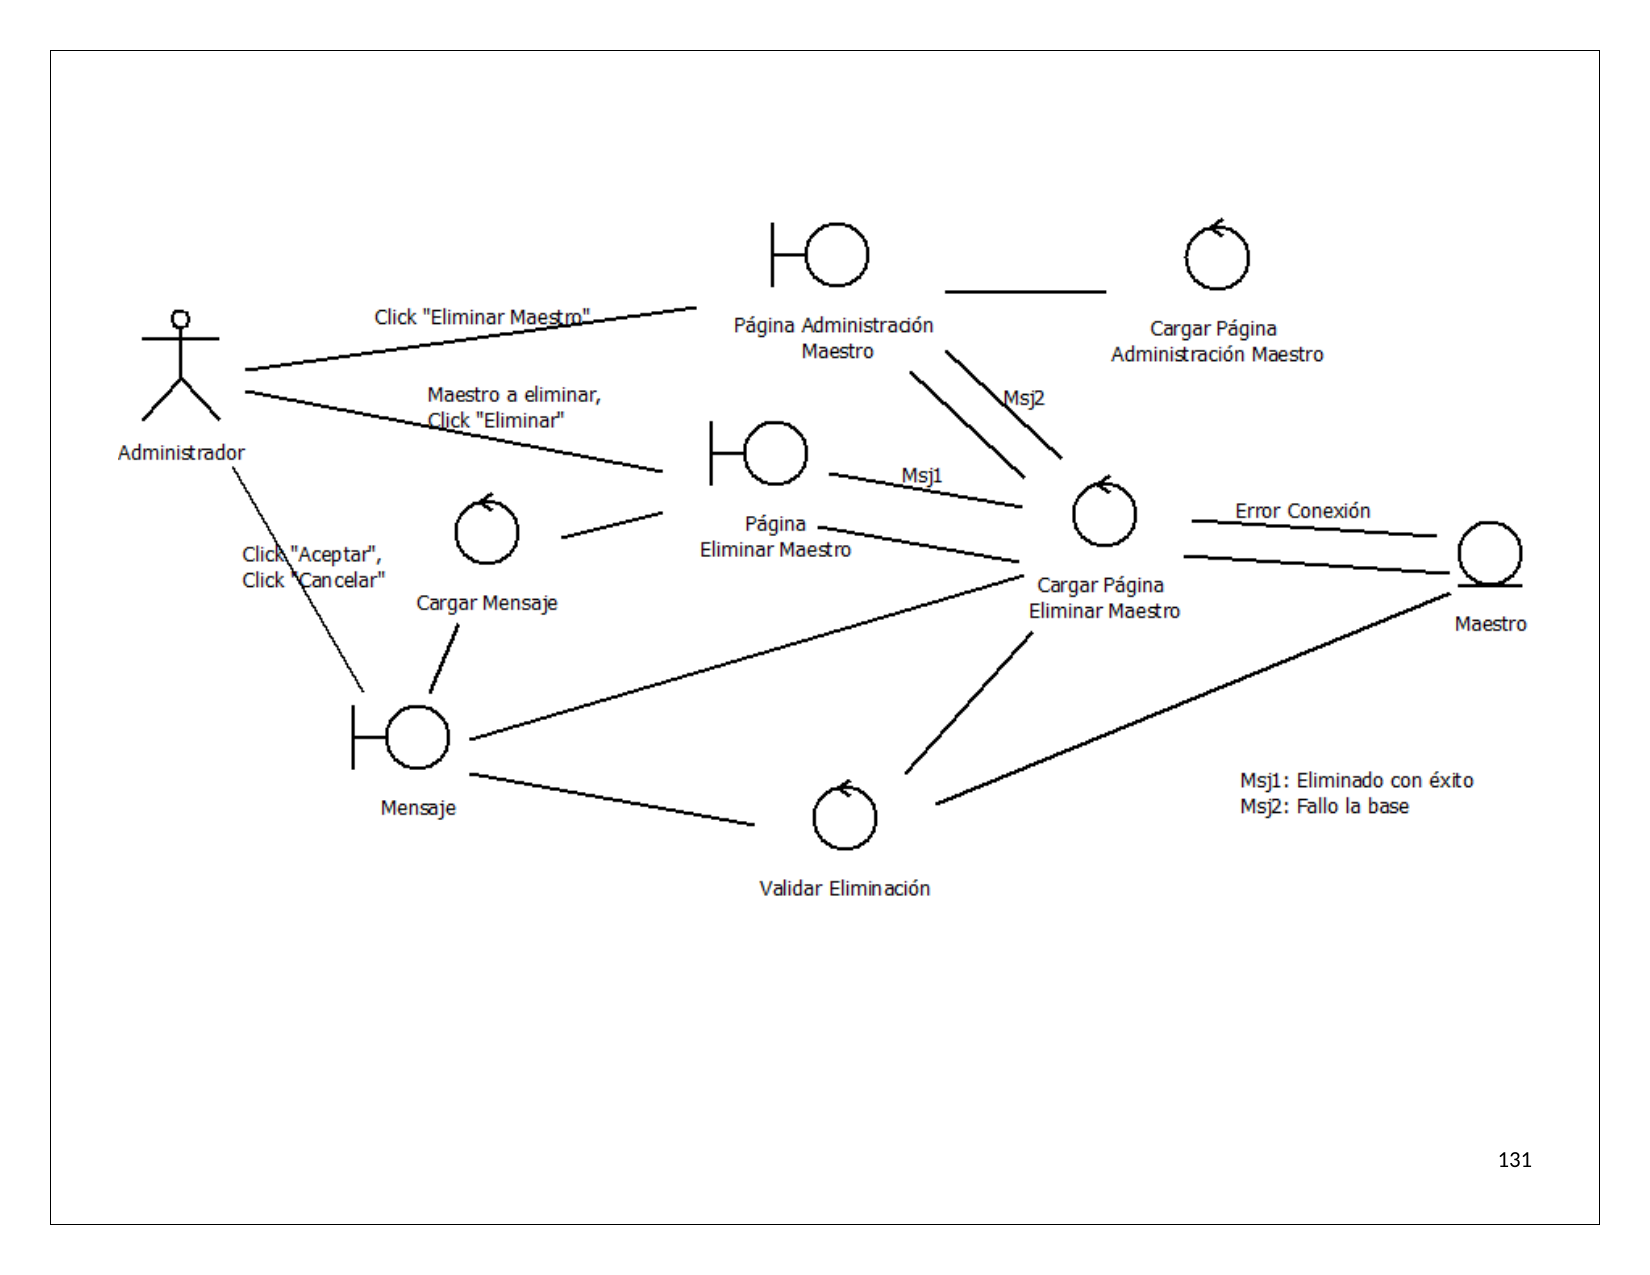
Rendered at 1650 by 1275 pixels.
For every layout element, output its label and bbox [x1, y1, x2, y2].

picture [118, 210, 1534, 912]
